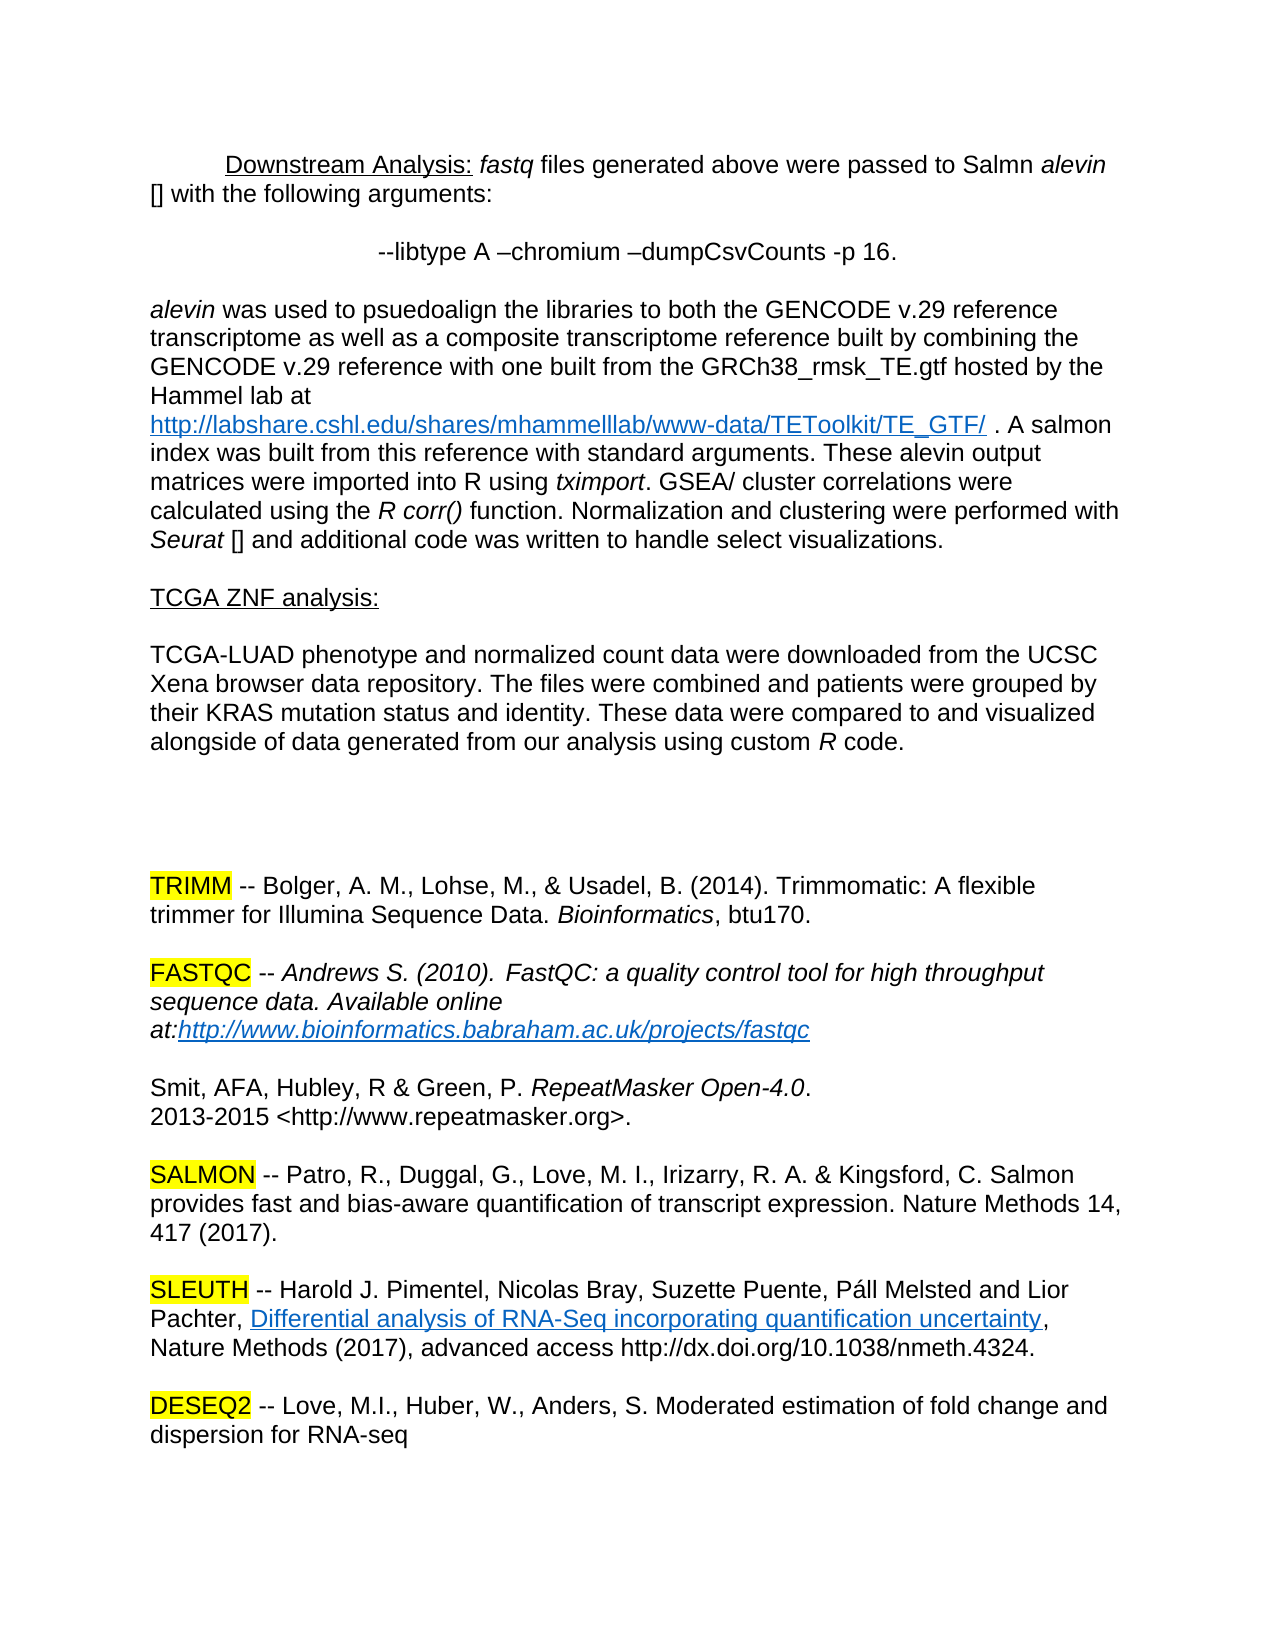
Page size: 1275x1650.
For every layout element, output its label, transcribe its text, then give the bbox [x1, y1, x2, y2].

text FASTQC -- Andrews S. (2010). FastQC: a quality control tool for high throughput sequence data. Available online at:http://www.bioinformatics.babraham.ac.uk/projects/fastqc [150, 958, 1125, 1044]
text alevin was used to psuedoalign the libraries to both the GENCODE v.29 reference transcriptome as well as a composite transcriptome reference built by combining the GENCODE v.29 reference with one built from the GRCh38_rmsk_TE.gtf hosted by the Hammel lab at http://labshare.cshl.edu/shares/mhammelllab/www-data/TEToolkit/TE_GTF/ . A salmon index was built from this reference with standard arguments. These alevin output matrices were imported into R using tximport. GSEA/ cluster correlations were calculated using the R corr() function. Normalization and clustering were performed with Seurat [] and additional code was written to handle select visualizations. [150, 294, 1125, 553]
text TCGA ZNF analysis: [150, 582, 1125, 611]
text TCGA-LUAD phenotype and normalized count data were downloaded from the UCSC Xena browser data repository. The files were combined and patients were grouped by their KRAS mutation status and identity. These data were compared to and visualized alongside of data generated from our analysis using custom R code. [150, 640, 1125, 755]
text SALMON -- Patro, R., Duggal, G., Love, M. I., Irizarry, R. A. & Kingsford, C. Salmon provides fast and bias-aware quantification of transcript expression. Nature Methods 14, 417 (2017). [150, 1160, 1125, 1246]
text TRIMM -- Bolger, A. M., Lohse, M., & Usadel, B. (2014). Trimmomatic: A flexible trimmer for Illumina Sequence Data. Bioinformatics, btu170. [150, 871, 1109, 929]
text DESEQ2 -- Love, M.I., Huber, W., Anders, S. Moderated estimation of fold change and dispersion for RNA-seq [150, 1391, 1125, 1448]
text Downstream Analysis: fastq files generated above were passed to Salmn alevin [] with the following arguments: [150, 150, 1125, 207]
text Smit, AFA, Hubley, R & Green, P. RepeatMasker Open-4.0. 2013-2015 <http://www.repeatmasker.org>. [150, 1073, 1125, 1131]
text --libtype A –chromium –dumpCsvCounts -p 16. [150, 237, 1125, 265]
text SLEUTH -- Harold J. Pimentel, Nicolas Bray, Suzette Puente, Páll Melsted and Lior Pachter, Differential analysis of RNA-Seq incorporating quantification uncertainty, Nature Methods (2017), advanced access http://dx.doi.org/10.1038/nmeth.4324. [150, 1275, 1125, 1362]
